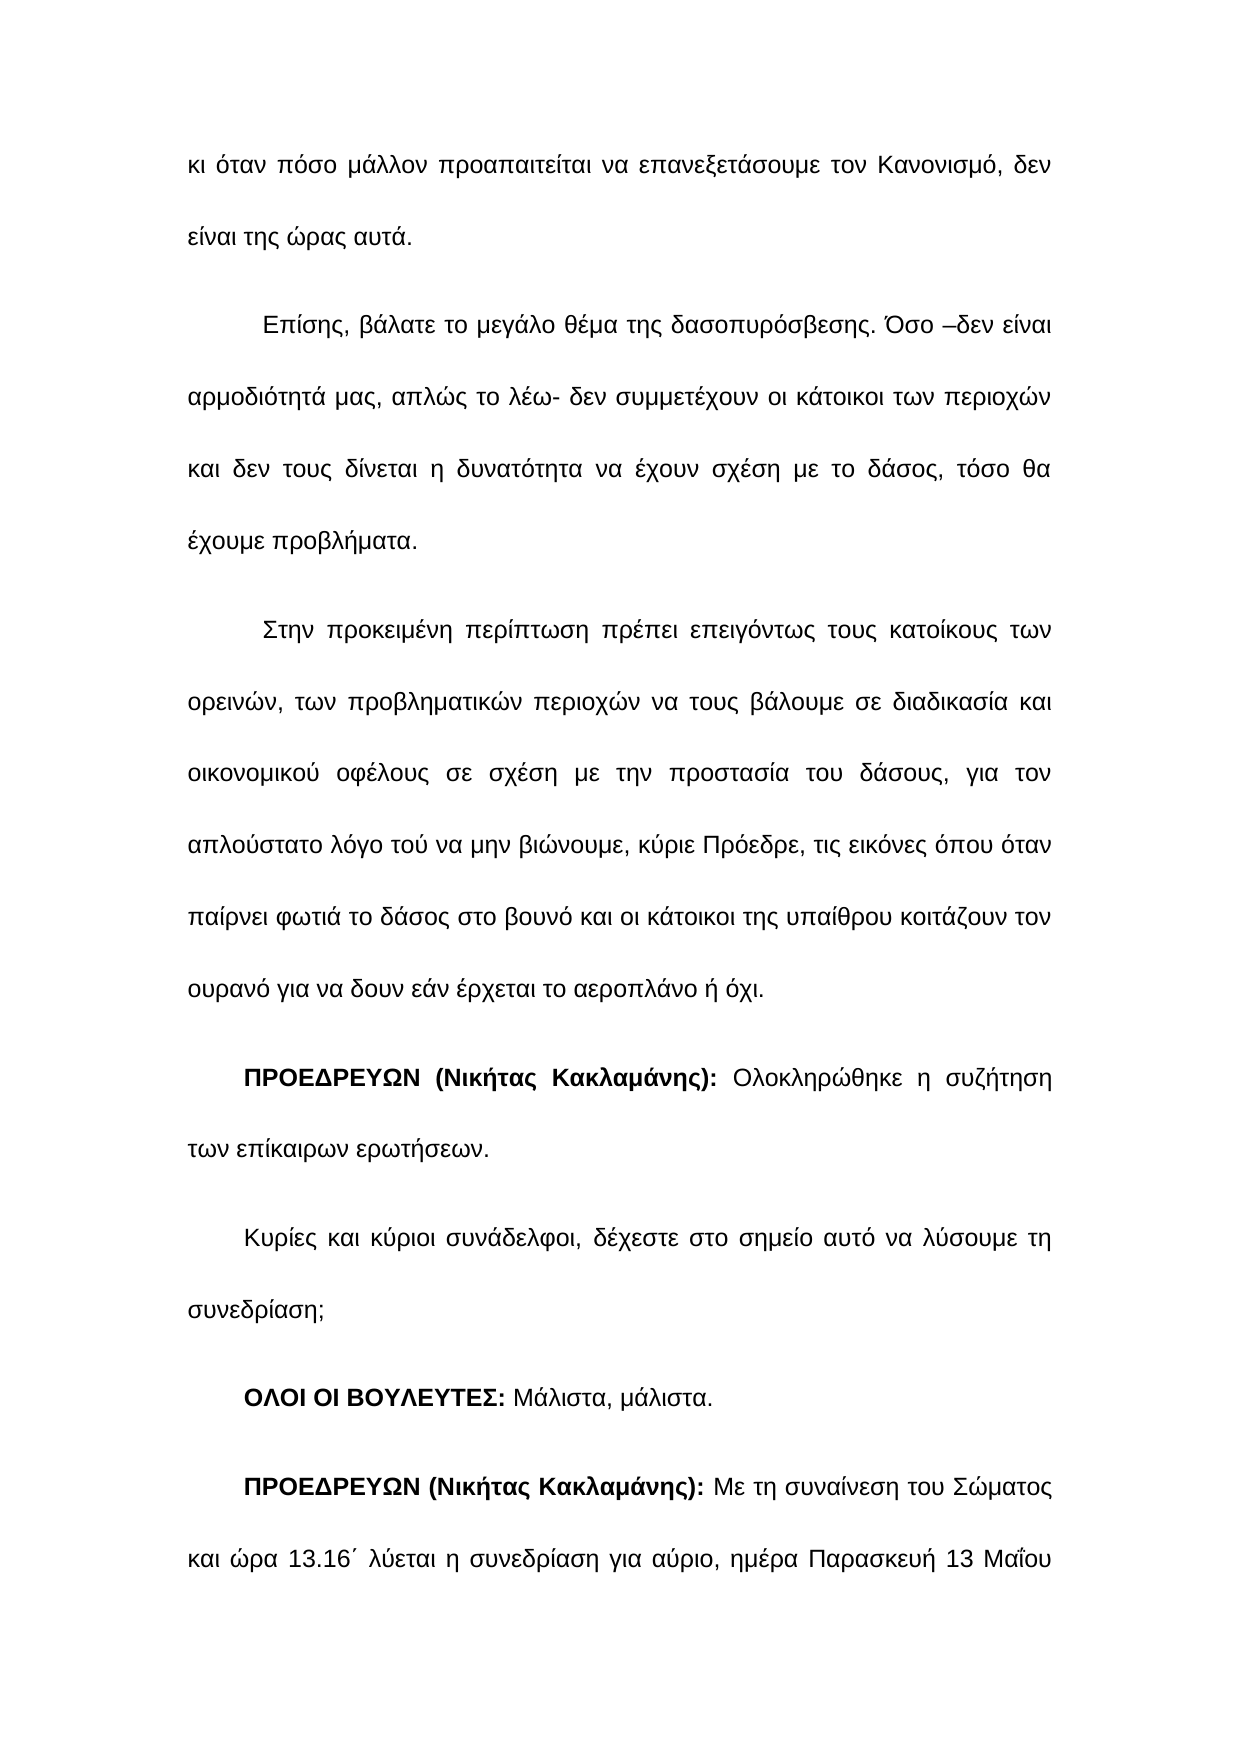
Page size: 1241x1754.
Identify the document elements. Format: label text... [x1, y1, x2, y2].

text ΠΡΟΕΔΡΕΥΩΝ (Νικήτας Κακλαμάνης): Ολοκληρώθηκε η συζήτηση των επίκαιρων ερωτήσεων. [187, 1062, 1053, 1163]
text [187, 150, 1053, 251]
text Στην προκειμένη περίπτωση πρέπει επειγόντως τους κατοίκους των ορεινών, των προβληματικών περιοχών να τους βάλουμε σε διαδικασία και οικονομικού οφέλους σε σχέση με την προστασία του δάσους, για τον απλούστατο λόγο τού να μην βιώνουμε, κύριε Πρόεδρε, τις εικόνες όπου όταν παίρνει φωτιά το δάσος στο βουνό και οι κάτοικοι της υπαίθρου κοιτάζουν τον ουρανό για να δουν εάν έρχεται το αεροπλάνο ή όχι. [187, 614, 1053, 1003]
text Επίσης, βάλατε το μεγάλο θέμα της δασοπυρόσβεσης. Όσο –δεν είναι αρμοδιότητά μας, απλώς το λέω- δεν συμμετέχουν οι κάτοικοι των περιοχών και δεν τους δίνεται η δυνατότητα να έχουν σχέση με το δάσος, τόσο θα έχουμε προβλήματα. [187, 310, 1053, 555]
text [187, 1472, 1053, 1572]
text Κυρίες και κύριοι συνάδελφοι, δέχεστε στο σημείο αυτό να λύσουμε τη συνεδρίαση; [187, 1223, 1053, 1323]
text ΟΛΟΙ ΟΙ ΒΟΥΛΕΥΤΕΣ: Μάλιστα, μάλιστα. [187, 1383, 1053, 1412]
